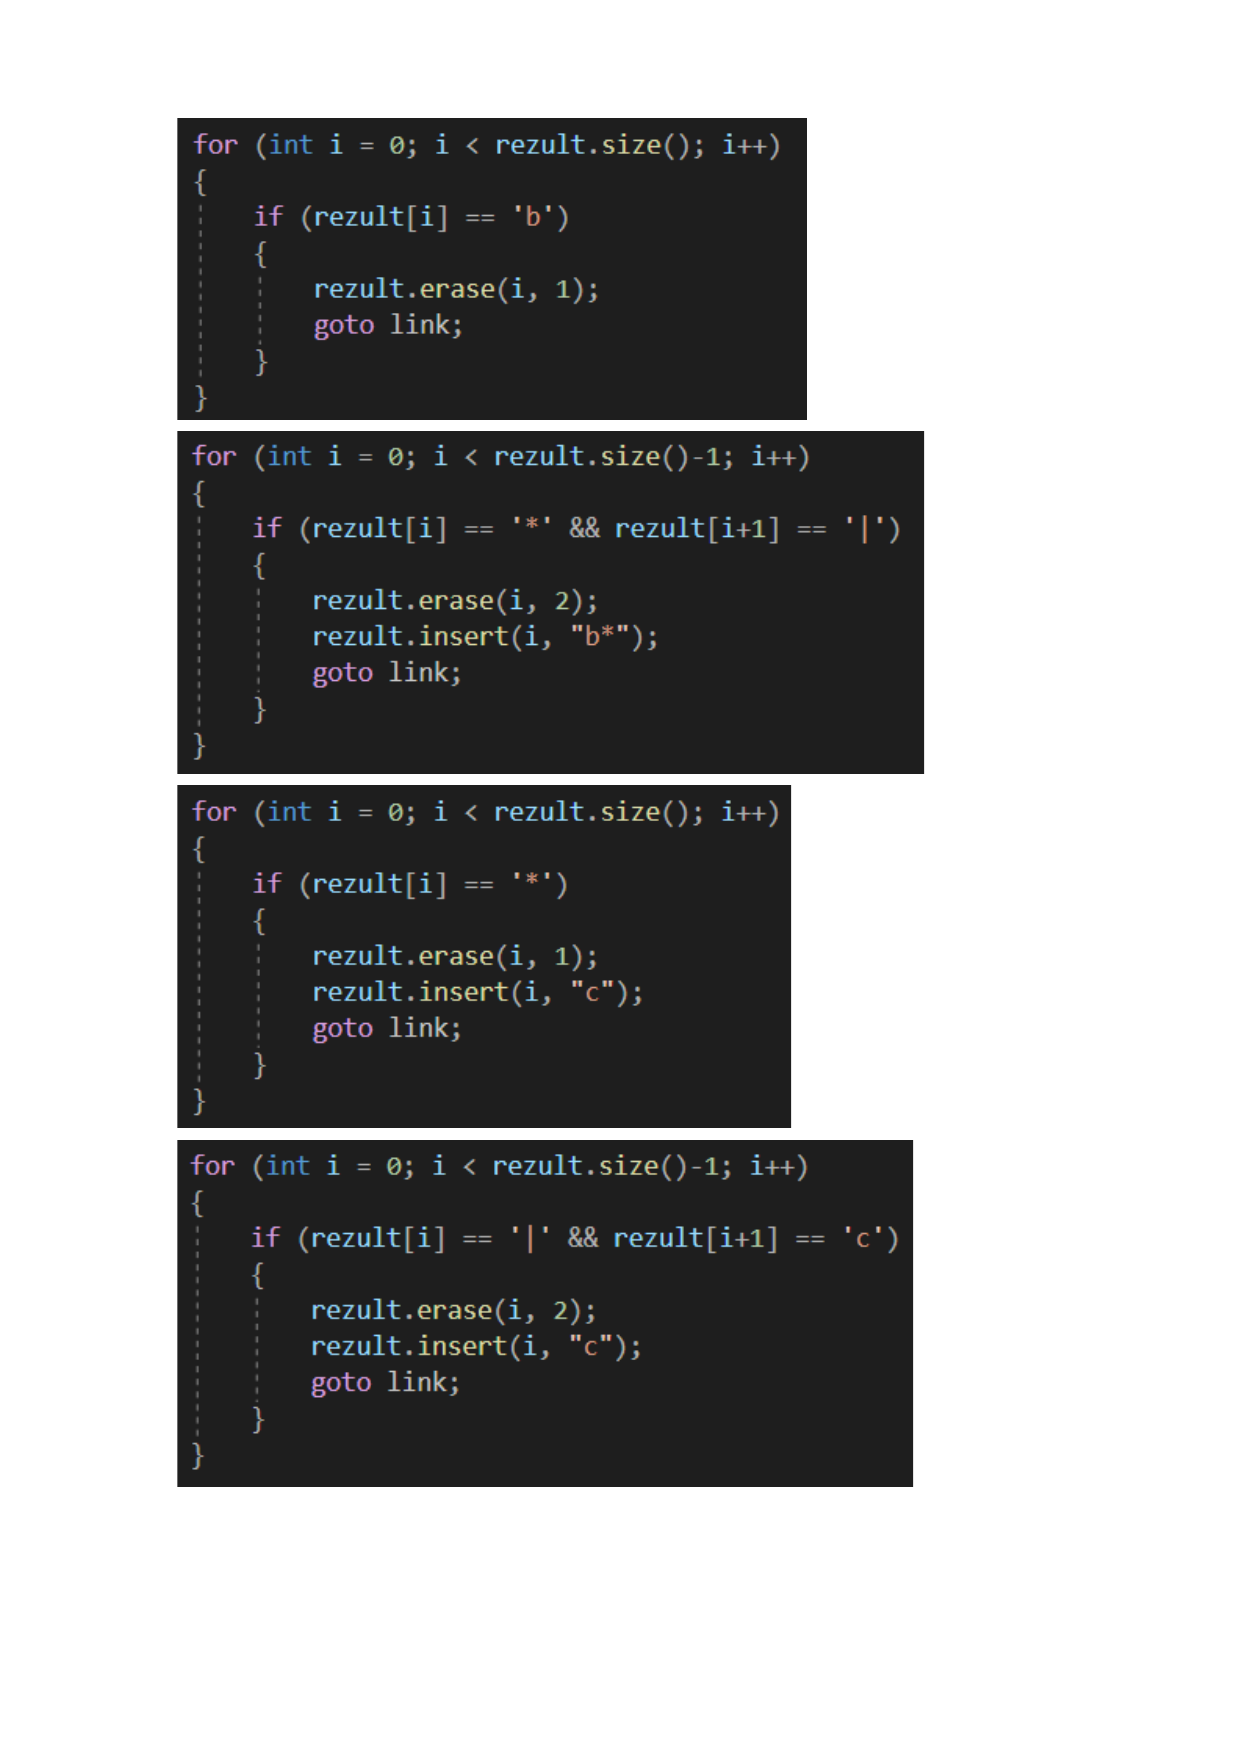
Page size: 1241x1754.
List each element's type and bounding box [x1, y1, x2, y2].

picture [177, 431, 925, 774]
picture [177, 785, 792, 1128]
picture [177, 1140, 914, 1487]
picture [177, 118, 807, 420]
